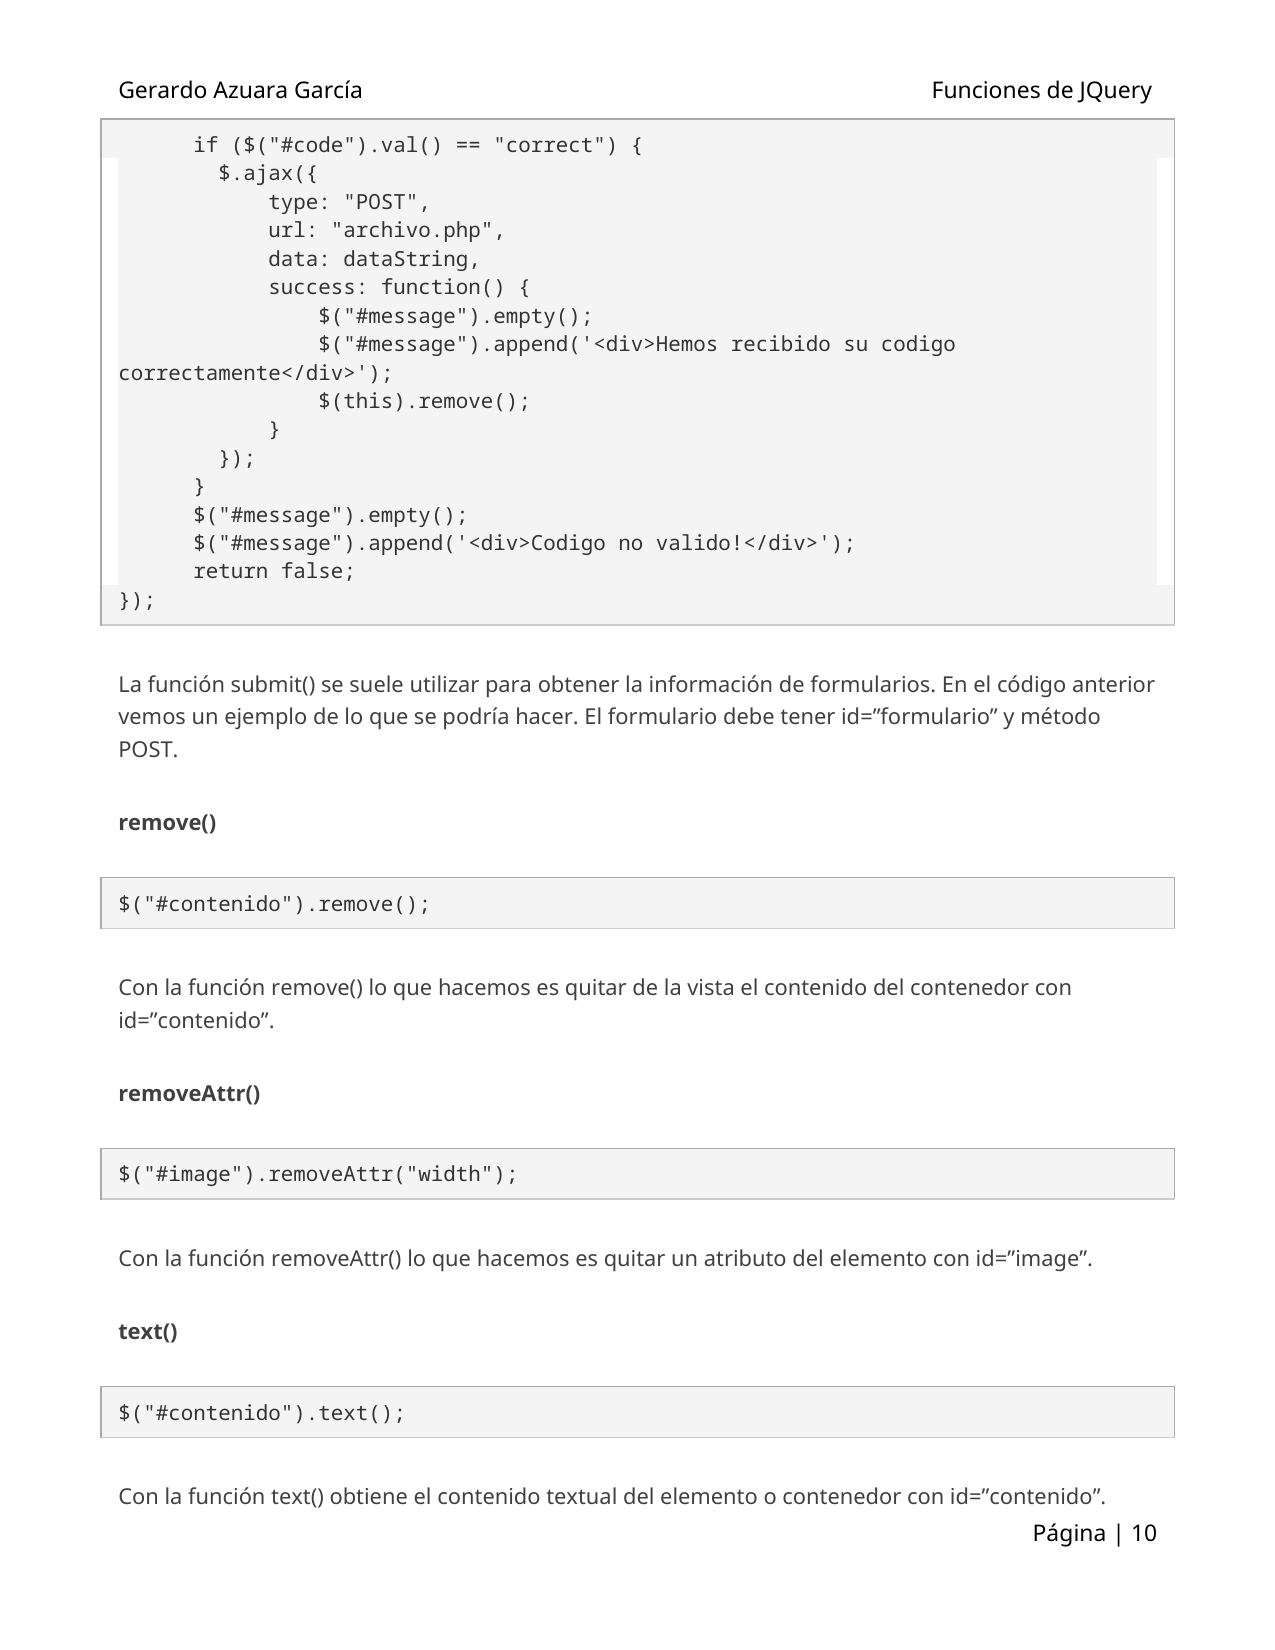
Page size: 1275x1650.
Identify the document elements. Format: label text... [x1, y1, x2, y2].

text $(this).remove(); [118, 386, 1157, 414]
text $("#message").empty(); [118, 500, 1157, 528]
text Con la función removeAttr() lo que hacemos es quitar un atributo del elemento con id=”image”. [118, 1240, 1157, 1273]
text Con la función text() obtiene el contenido textual del elemento o contenedor con id=”contenido”. [118, 1478, 1157, 1511]
text $("#contenido").remove(); [102, 878, 1174, 928]
text $.ajax({ [118, 158, 1157, 187]
text $("#image").removeAttr("width"); [102, 1149, 1174, 1198]
text $("#message").empty(); [118, 301, 1157, 329]
text $("#message").append('<div>Hemos recibido su codigo correctamente</div>'); [118, 329, 1157, 386]
text }); [102, 573, 1174, 624]
text removeAttr() [118, 1075, 1157, 1108]
text success: function() { [118, 272, 1157, 301]
text return false; [118, 557, 1157, 573]
text } [118, 471, 1157, 500]
text text() [118, 1313, 1157, 1346]
text type: "POST", [118, 187, 1157, 215]
text $("#contenido").text(); [102, 1387, 1174, 1437]
text }); [118, 443, 1157, 471]
text data: dataString, [118, 244, 1157, 272]
text } [118, 414, 1157, 443]
text Con la función remove() lo que hacemos es quitar de la vista el contenido del contenedor con id=”contenido”. [118, 969, 1157, 1035]
text remove() [118, 804, 1157, 837]
text url: "archivo.php", [118, 215, 1157, 244]
text if ($("#code").val() == "correct") { [102, 120, 1174, 158]
text La función submit() se suele utilizar para obtener la información de formularios. En el código anterior vemos un ejemplo de lo que se podría hacer. El formulario debe tener id=”formulario” y método POST. [118, 666, 1157, 764]
text $("#message").append('<div>Codigo no valido!</div>'); [118, 528, 1157, 557]
